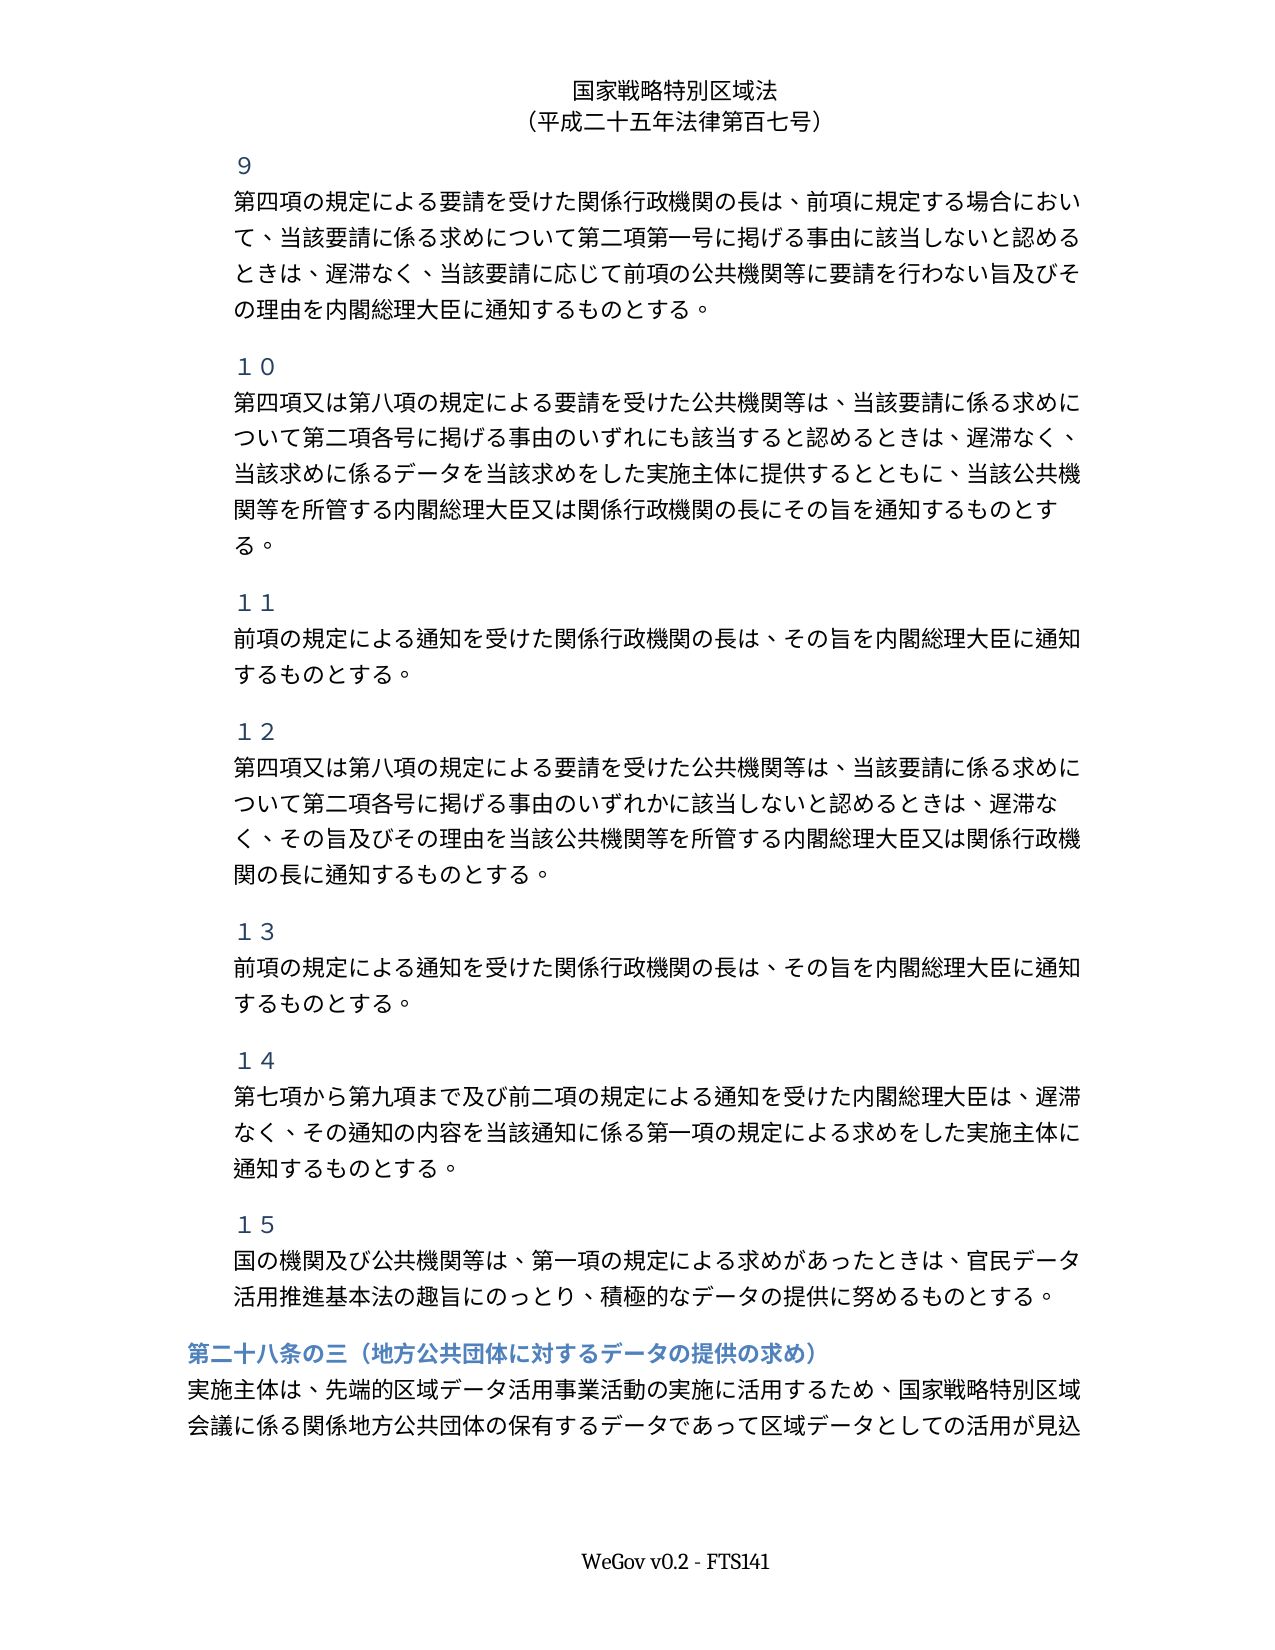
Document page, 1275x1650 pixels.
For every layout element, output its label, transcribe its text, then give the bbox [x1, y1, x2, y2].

text 第四項又は第八項の規定による要請を受けた公共機関等は、当該要請に係る求めについて第二項各号に掲げる事由のいずれにも該当すると認めるときは、遅滞なく、当該求めに係るデータを当該求めをした実施主体に提供するとともに、当該公共機関等を所管する内閣総理大臣又は関係行政機関の長にその旨を通知するものとする。 [233, 386, 1087, 561]
text 国の機関及び公共機関等は、第一項の規定による求めがあったときは、官民データ活用推進基本法の趣旨にのっとり、積極的なデータの提供に努めるものとする。 [233, 1245, 1087, 1312]
subtitle １３ [233, 916, 1087, 947]
text 第四項の規定による要請を受けた関係行政機関の長は、前項に規定する場合において、当該要請に係る求めについて第二項第一号に掲げる事由に該当しないと認めるときは、遅滞なく、当該要請に応じて前項の公共機関等に要請を行わない旨及びその理由を内閣総理大臣に通知するものとする。 [233, 186, 1087, 325]
subtitle １５ [233, 1209, 1087, 1241]
text 第七項から第九項まで及び前二項の規定による通知を受けた内閣総理大臣は、遅滞なく、その通知の内容を当該通知に係る第一項の規定による求めをした実施主体に通知するものとする。 [233, 1081, 1087, 1184]
subtitle １０ [233, 351, 1087, 382]
text 前項の規定による通知を受けた関係行政機関の長は、その旨を内閣総理大臣に通知するものとする。 [233, 623, 1087, 690]
subtitle １２ [233, 716, 1087, 747]
subtitle １４ [233, 1045, 1087, 1076]
subtitle ９ [233, 150, 1087, 181]
subtitle １１ [233, 587, 1087, 618]
text 前項の規定による通知を受けた関係行政機関の長は、その旨を内閣総理大臣に通知するものとする。 [233, 952, 1087, 1019]
subtitle 第二十八条の三（地方公共団体に対するデータの提供の求め） [187, 1338, 1087, 1369]
text 第四項又は第八項の規定による要請を受けた公共機関等は、当該要請に係る求めについて第二項各号に掲げる事由のいずれかに該当しないと認めるときは、遅滞なく、その旨及びその理由を当該公共機関等を所管する内閣総理大臣又は関係行政機関の長に通知するものとする。 [233, 752, 1087, 891]
